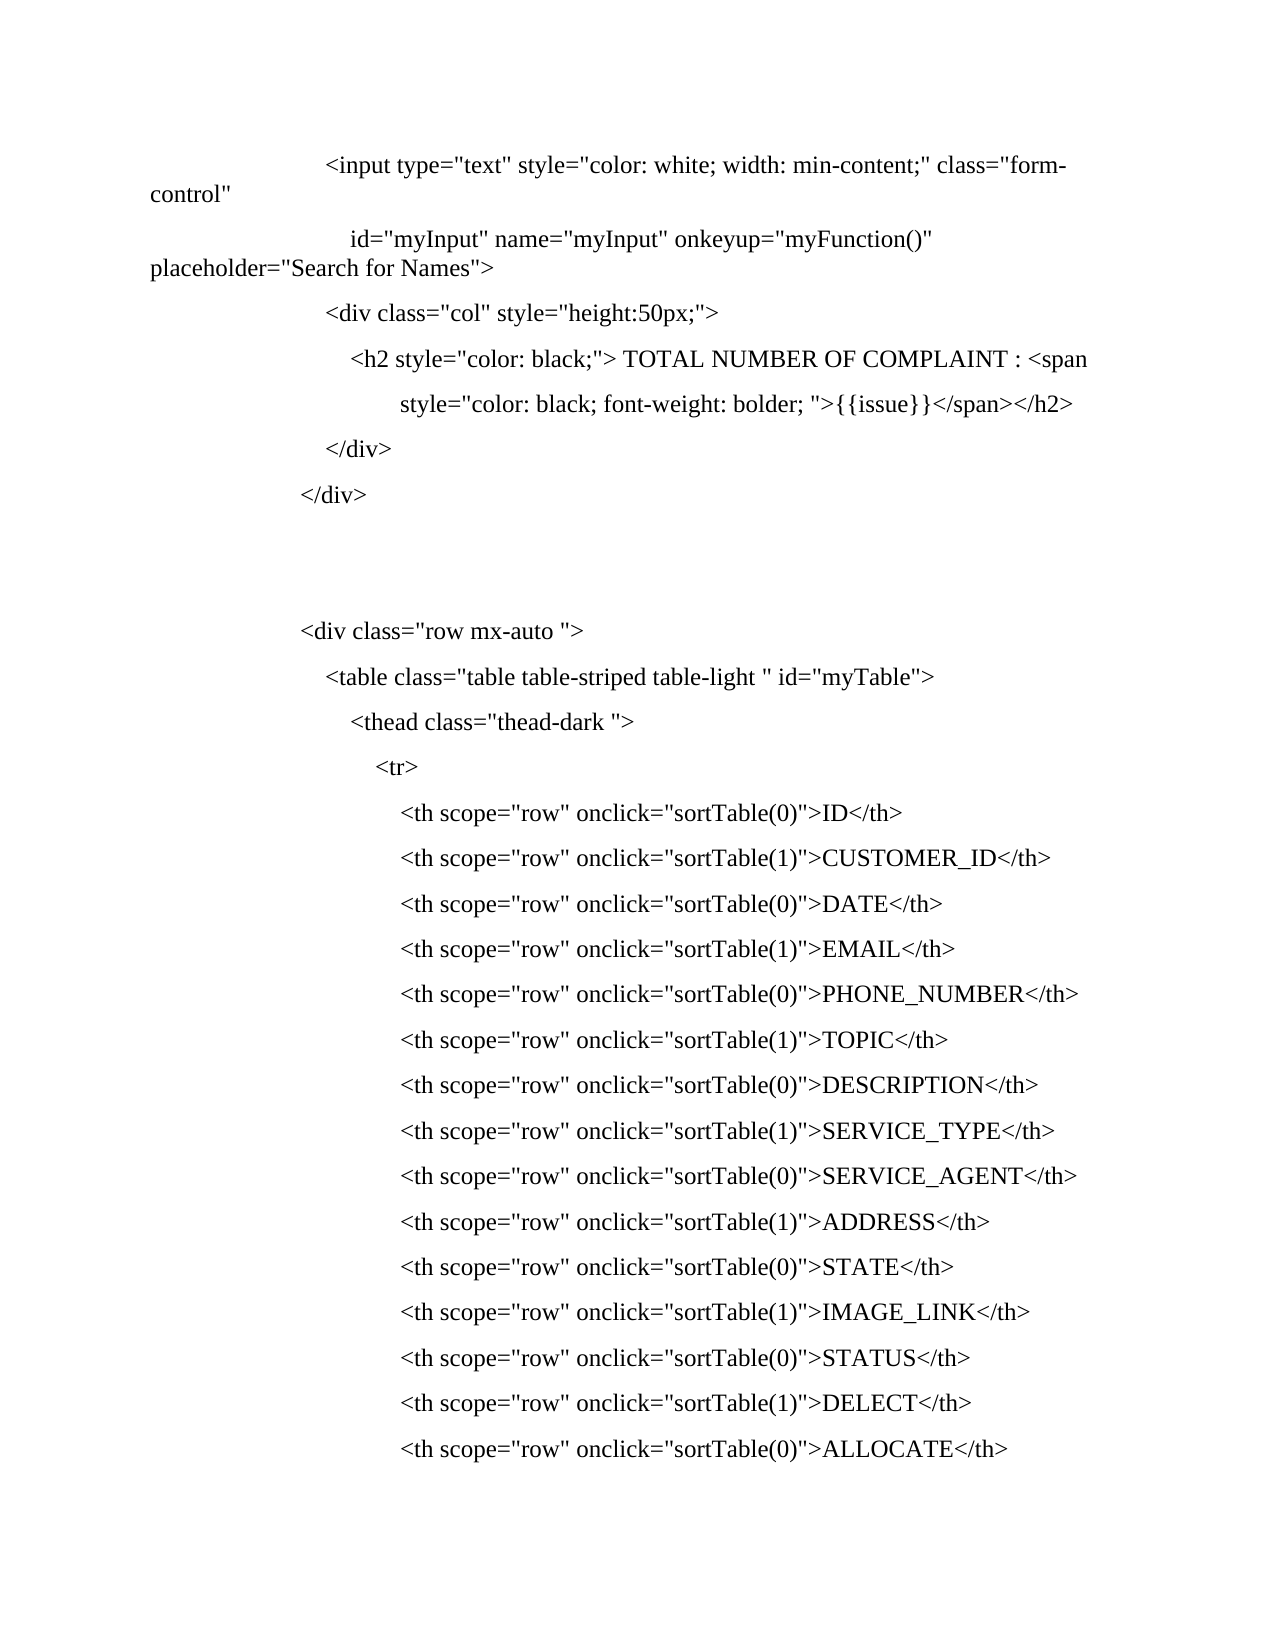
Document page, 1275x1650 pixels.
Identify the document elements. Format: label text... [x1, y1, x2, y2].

text <th scope="row" onclick="sortTable(0)">DESCRIPTION</th> [150, 1070, 1125, 1099]
text <th scope="row" onclick="sortTable(1)">SERVICE_TYPE</th> [150, 1116, 1125, 1144]
text <th scope="row" onclick="sortTable(1)">DELECT</th> [150, 1388, 1125, 1417]
text </div> [150, 480, 1125, 509]
text <th scope="row" onclick="sortTable(0)">PHONE_NUMBER</th> [150, 979, 1125, 1008]
text <table class="table table-striped table-light " id="myTable"> [150, 662, 1125, 690]
text <h2 style="color: black;"> TOTAL NUMBER OF COMPLAINT : <span [150, 344, 1125, 372]
text <input type="text" style="color: white; width: min-content;" class="form-control" [150, 150, 1125, 207]
text <th scope="row" onclick="sortTable(0)">ALLOCATE</th> [150, 1434, 1125, 1462]
text style="color: black; font-weight: bolder; ">{{issue}}</span></h2> [150, 389, 1125, 418]
text <th scope="row" onclick="sortTable(0)">DATE</th> [150, 889, 1125, 917]
text <div class="col" style="height:50px;"> [150, 298, 1125, 327]
text <th scope="row" onclick="sortTable(0)">SERVICE_AGENT</th> [150, 1161, 1125, 1190]
text <th scope="row" onclick="sortTable(1)">IMAGE_LINK</th> [150, 1297, 1125, 1326]
text <th scope="row" onclick="sortTable(0)">STATUS</th> [150, 1343, 1125, 1372]
text <tr> [150, 752, 1125, 781]
text <th scope="row" onclick="sortTable(1)">CUSTOMER_ID</th> [150, 843, 1125, 872]
text <th scope="row" onclick="sortTable(1)">TOPIC</th> [150, 1025, 1125, 1054]
text <th scope="row" onclick="sortTable(1)">EMAIL</th> [150, 934, 1125, 963]
text </div> [150, 434, 1125, 463]
text id="myInput" name="myInput" onkeyup="myFunction()" placeholder="Search for Names"> [150, 224, 1125, 282]
text <thead class="thead-dark "> [150, 707, 1125, 736]
text <th scope="row" onclick="sortTable(0)">STATE</th> [150, 1252, 1125, 1281]
text <th scope="row" onclick="sortTable(1)">ADDRESS</th> [150, 1207, 1125, 1235]
text <div class="row mx-auto "> [150, 616, 1125, 645]
text <th scope="row" onclick="sortTable(0)">ID</th> [150, 798, 1125, 827]
